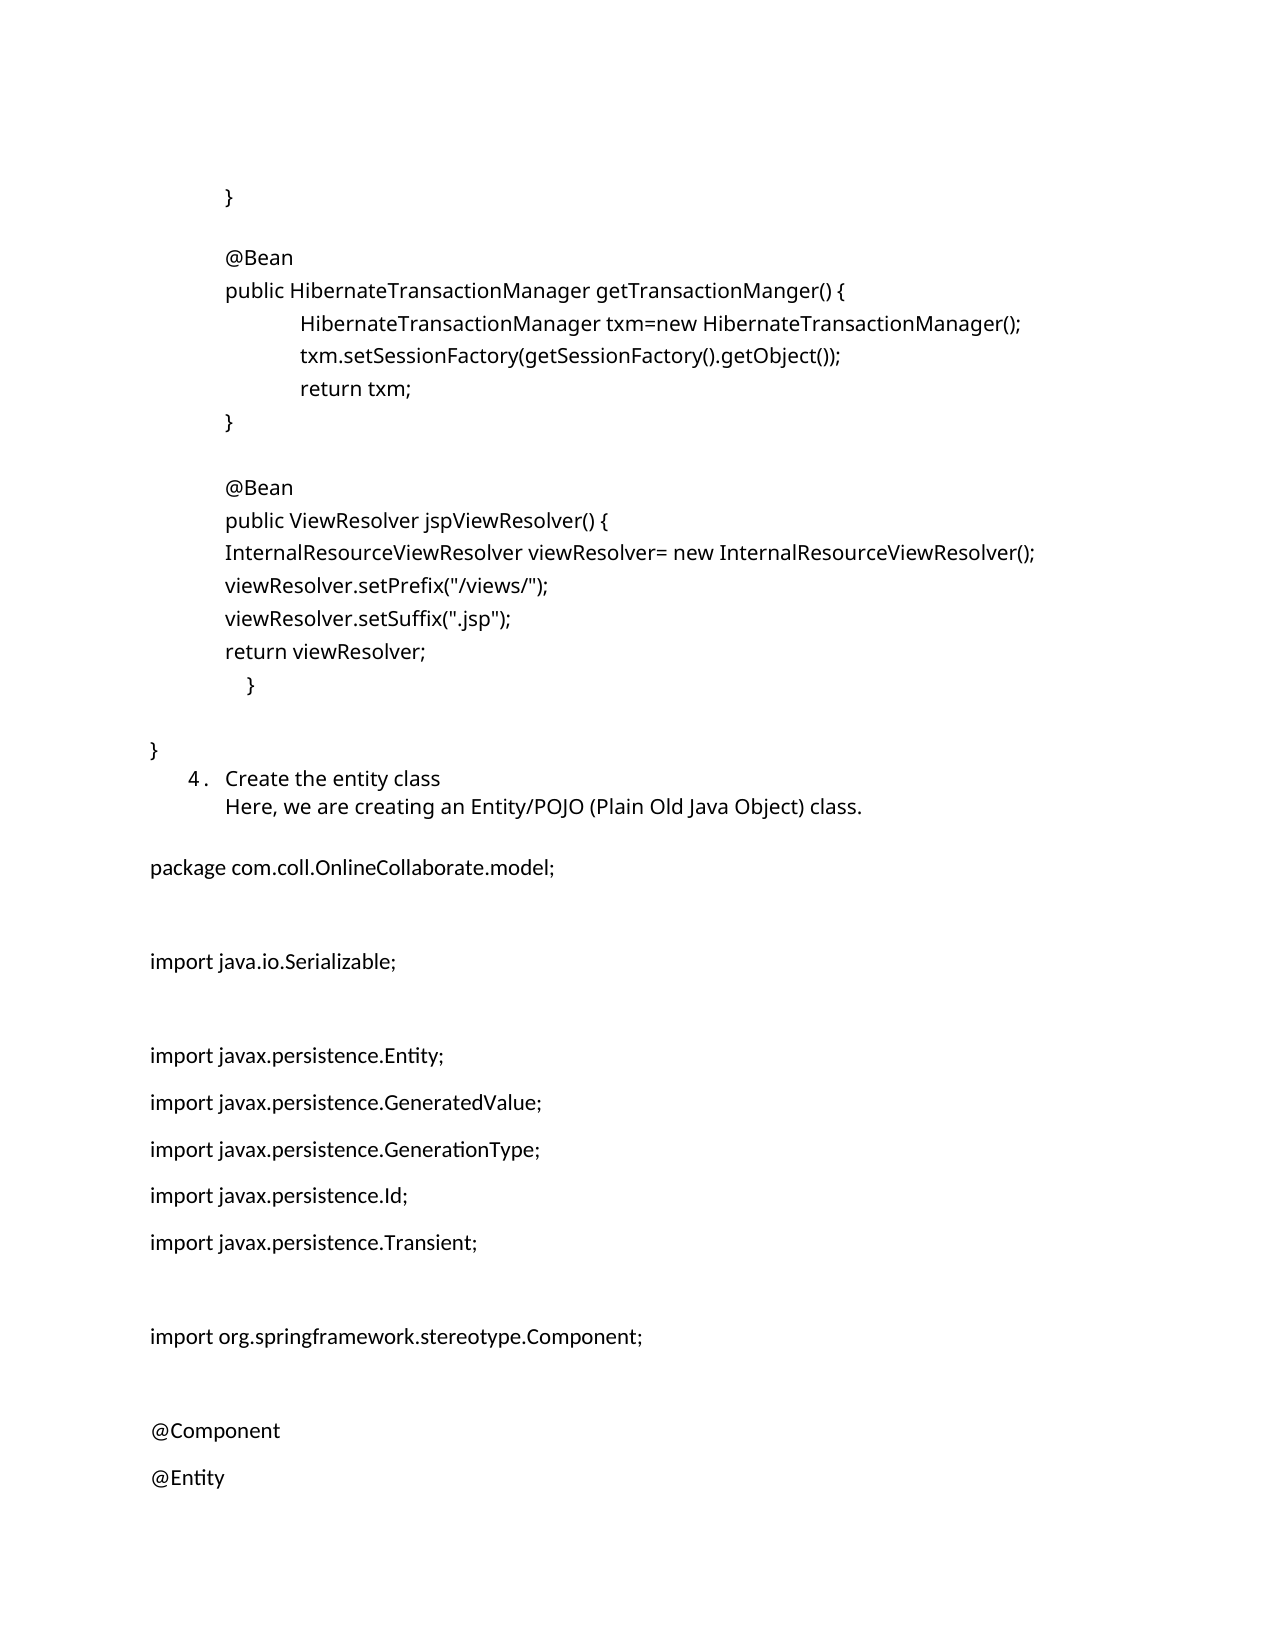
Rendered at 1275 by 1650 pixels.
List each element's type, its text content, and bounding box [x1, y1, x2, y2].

text import javax.persistence.Transient; [150, 1228, 1125, 1257]
text InternalResourceViewResolver viewResolver= new InternalResourceViewResolver(); [150, 534, 1125, 567]
text return viewResolver; [150, 633, 1125, 665]
text } [150, 731, 1125, 764]
text import javax.persistence.Entity; [150, 1041, 1125, 1069]
text import java.io.Serializable; [150, 947, 1125, 975]
text return txm; [150, 370, 1125, 403]
text HibernateTransactionManager txm=new HibernateTransactionManager(); [150, 304, 1125, 337]
text import javax.persistence.GeneratedValue; [150, 1088, 1125, 1116]
text public ViewResolver jspViewResolver() { [150, 501, 1125, 534]
list Create the entity class Here, we are creating an Entity/POJO (Plain Old Java Object) class. [441, 764, 1125, 821]
text import org.springframework.stereotype.Component; [150, 1322, 1125, 1350]
text } [150, 665, 1125, 698]
text import javax.persistence.GenerationType; [150, 1135, 1125, 1163]
text txm.setSessionFactory(getSessionFactory().getObject()); [150, 337, 1125, 370]
text } [150, 403, 1125, 436]
text @Component [150, 1416, 1125, 1444]
text viewResolver.setPrefix("/views/"); [150, 567, 1125, 600]
text import javax.persistence.Id; [150, 1182, 1125, 1210]
text package com.coll.OnlineCollaborate.model; [150, 853, 1125, 882]
text public HibernateTransactionManager getTransactionManger() { [150, 272, 1125, 304]
text @Bean [150, 239, 1125, 272]
text } [150, 178, 1125, 211]
text @Entity [150, 1463, 1125, 1491]
text viewResolver.setSuffix(".jsp"); [150, 600, 1125, 633]
text @Bean [150, 468, 1125, 501]
